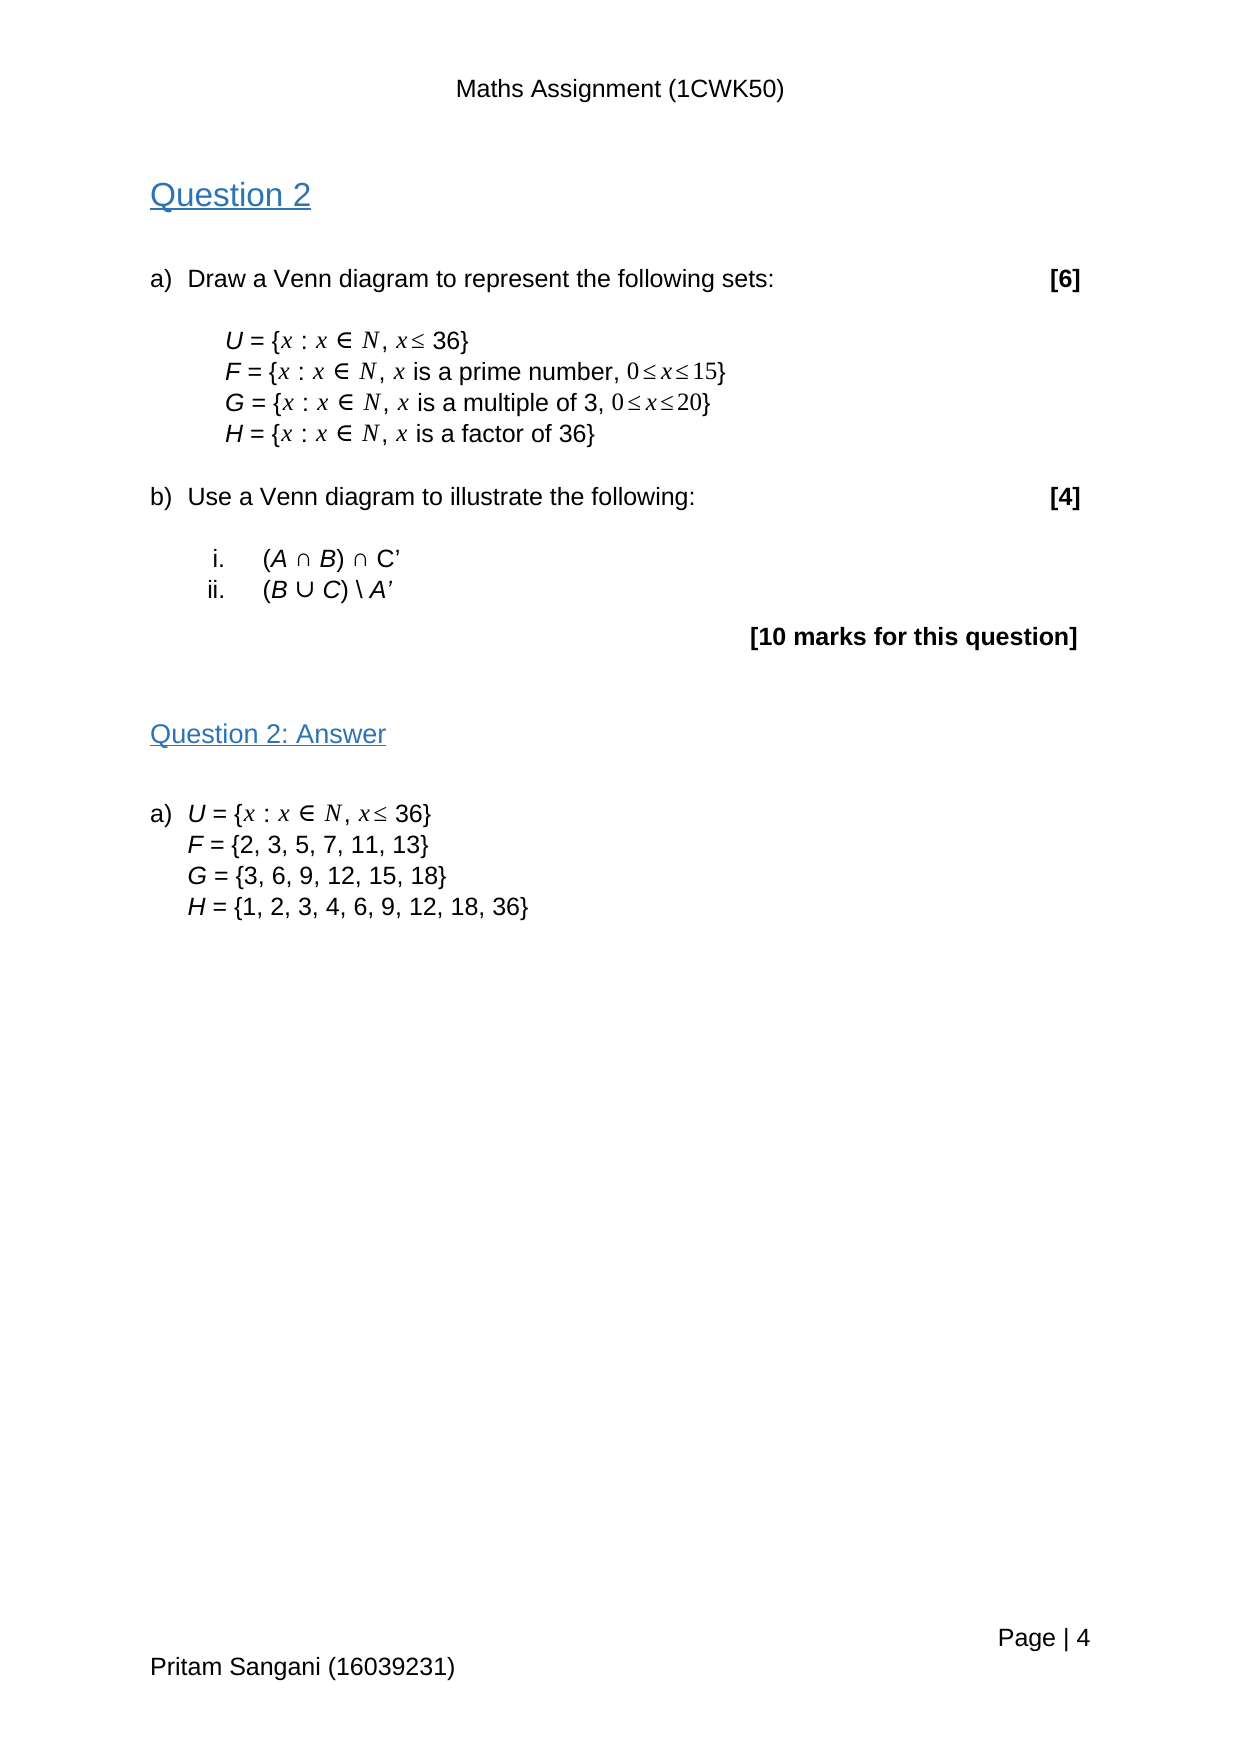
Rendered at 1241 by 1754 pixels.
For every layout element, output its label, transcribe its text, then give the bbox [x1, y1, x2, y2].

list F = { : , is a prime number, } [225, 357, 1090, 386]
list H = { : , is a factor of 36} [225, 419, 1090, 448]
subtitle Question 2 [150, 175, 1090, 213]
list G = {3, 6, 9, 12, 15, 18} [187, 861, 1090, 890]
list Draw a Venn diagram to represent the following sets: [6] [150, 264, 1090, 293]
text [10 marks for this question] [750, 622, 1090, 651]
list (A B) C’ [225, 543, 1090, 572]
list (B C) \ A’ [225, 574, 1090, 603]
list U = { : , 36} [225, 326, 1090, 355]
list G = { : , is a multiple of 3, } [225, 388, 1090, 417]
list H = {1, 2, 3, 4, 6, 9, 12, 18, 36} [187, 892, 1090, 921]
list U = { : , 36} [150, 799, 1090, 828]
subtitle Question 2: Answer [150, 718, 1090, 749]
list F = {2, 3, 5, 7, 11, 13} [187, 830, 1090, 859]
list Use a Venn diagram to illustrate the following: [4] [150, 481, 1090, 510]
